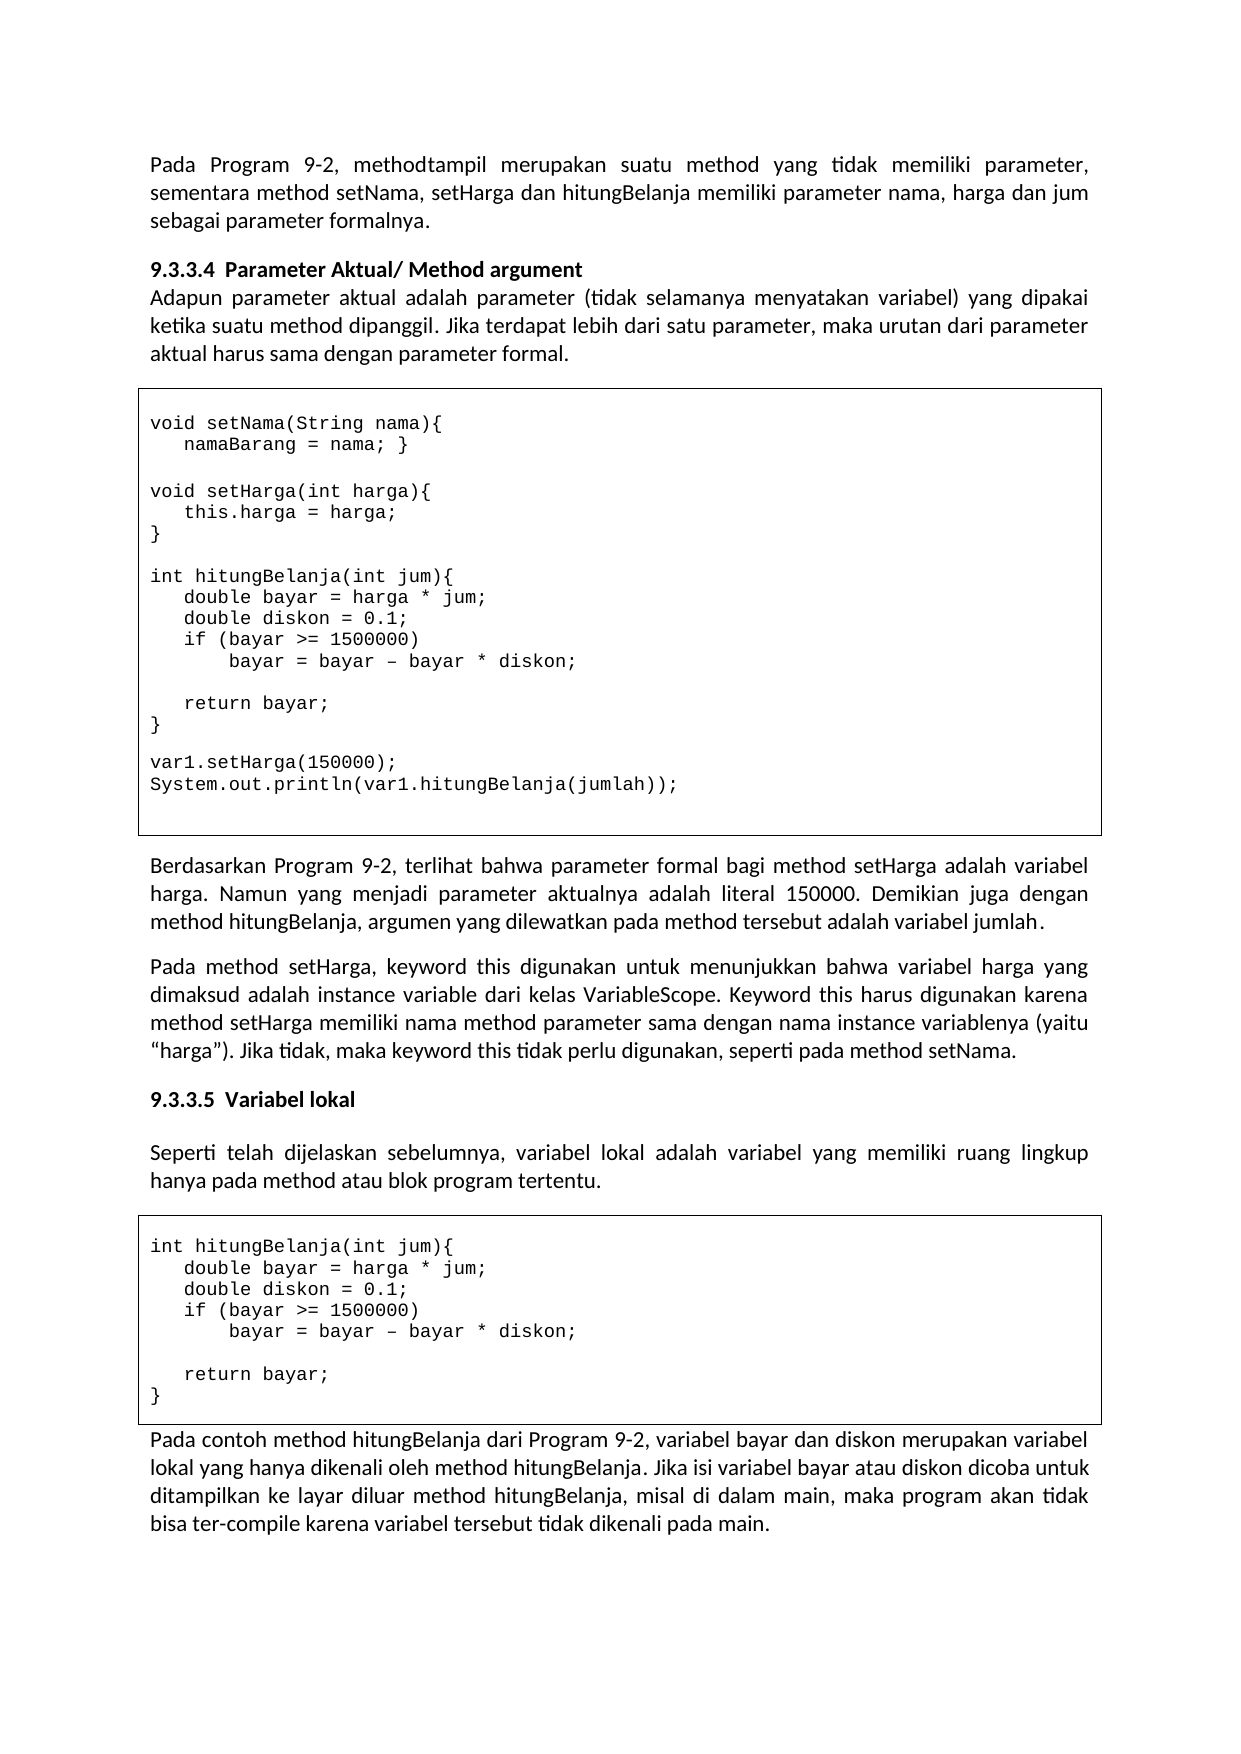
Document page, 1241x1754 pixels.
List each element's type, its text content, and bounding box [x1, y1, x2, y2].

text Pada method setHarga, keyword this digunakan untuk menunjukkan bahwa variabel harga yang dimaksud adalah instance variable dari kelas VariableScope. Keyword this harus digunakan karena method setHarga memiliki nama method parameter sama dengan nama instance variablenya (yaitu “harga”). Jika tidak, maka keyword this tidak perlu digunakan, seperti pada method setNama. [150, 952, 1090, 1064]
subtitle Parameter Aktual/ Method argument [150, 255, 1090, 283]
text Berdasarkan Program 9-2, terlihat bahwa parameter formal bagi method setHarga adalah variabel harga. Namun yang menjadi parameter aktualnya adalah literal 150000. Demikian juga dengan method hitungBelanja, argumen yang dilewatkan pada method tersebut adalah variabel jumlah. [150, 851, 1090, 936]
text Pada Program 9-2, methodtampil merupakan suatu method yang tidak memiliki parameter, sementara method setNama, setHarga dan hitungBelanja memiliki parameter nama, harga dan jum sebagai parameter formalnya. [150, 150, 1090, 234]
text Adapun parameter aktual adalah parameter (tidak selamanya menyatakan variabel) yang dipakai ketika suatu method dipanggil. Jika terdapat lebih dari satu parameter, maka urutan dari parameter aktual harus sama dengan parameter formal. [150, 283, 1090, 367]
table_header void setNama(String nama){ namaBarang = nama; } void setHarga(int harga){ this.harga = harga; } int hitungBelanja(int jum){ double bayar = harga * jum; double diskon = 0.1; if (bayar >= 1500000) bayar = bayar – bayar * diskon; return bayar; } var1.setHarga(150000); System.out.println(var1.hitungBelanja(jumlah)); [139, 389, 1101, 835]
text Pada contoh method hitungBelanja dari Program 9-2, variabel bayar dan diskon merupakan variabel lokal yang hanya dikenali oleh method hitungBelanja. Jika isi variabel bayar atau diskon dicoba untuk ditampilkan ke layar diluar method hitungBelanja, misal di dalam main, maka program akan tidak bisa ter-compile karena variabel tersebut tidak dikenali pada main. [150, 1425, 1090, 1537]
table_header int hitungBelanja(int jum){ double bayar = harga * jum; double diskon = 0.1; if (bayar >= 1500000) bayar = bayar – bayar * diskon; return bayar; } [139, 1216, 1101, 1424]
text Seperti telah dijelaskan sebelumnya, variabel lokal adalah variabel yang memiliki ruang lingkup hanya pada method atau blok program tertentu. [150, 1138, 1090, 1194]
subtitle Variabel lokal [150, 1085, 1090, 1113]
